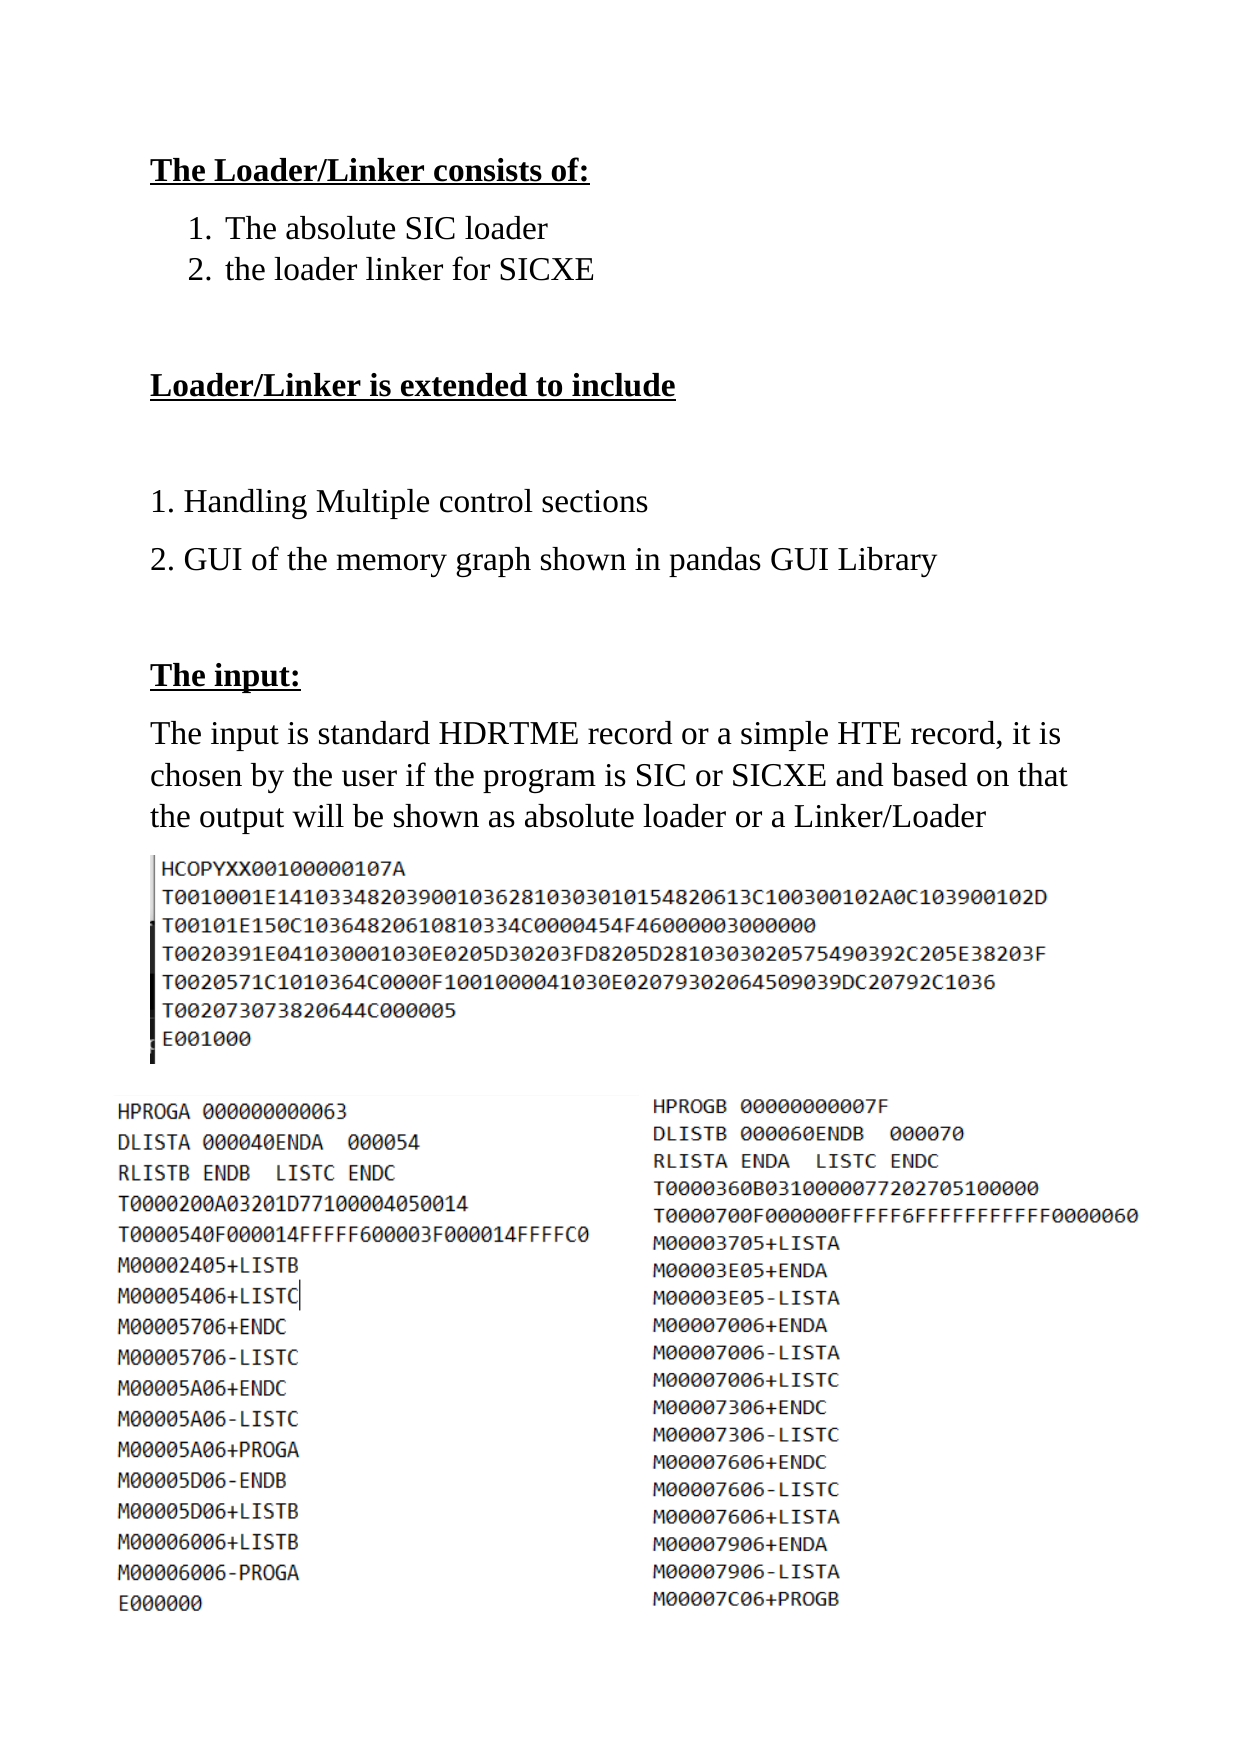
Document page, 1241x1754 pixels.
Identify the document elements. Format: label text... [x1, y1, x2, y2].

text The input: [150, 656, 1090, 694]
picture [113, 1095, 639, 1618]
picture [648, 1092, 1160, 1617]
picture [150, 855, 1091, 1064]
list The absolute SIC loader [187, 208, 1090, 246]
text The input is standard HDRTME record or a simple HTE record, it is chosen by the user if the program is SIC or SICXE and based on that the output will be shown as absolute loader or a Linker/Loader [150, 713, 1090, 834]
text 2. GUI of the memory graph shown in pandas GUI Library [150, 539, 1090, 578]
text 1. Handling Multiple control sections [150, 481, 1090, 520]
text Loader/Linker is extended to include [150, 365, 1090, 404]
text The Loader/Linker consists of: [150, 150, 1090, 188]
list the loader linker for SICXE [187, 249, 1090, 288]
